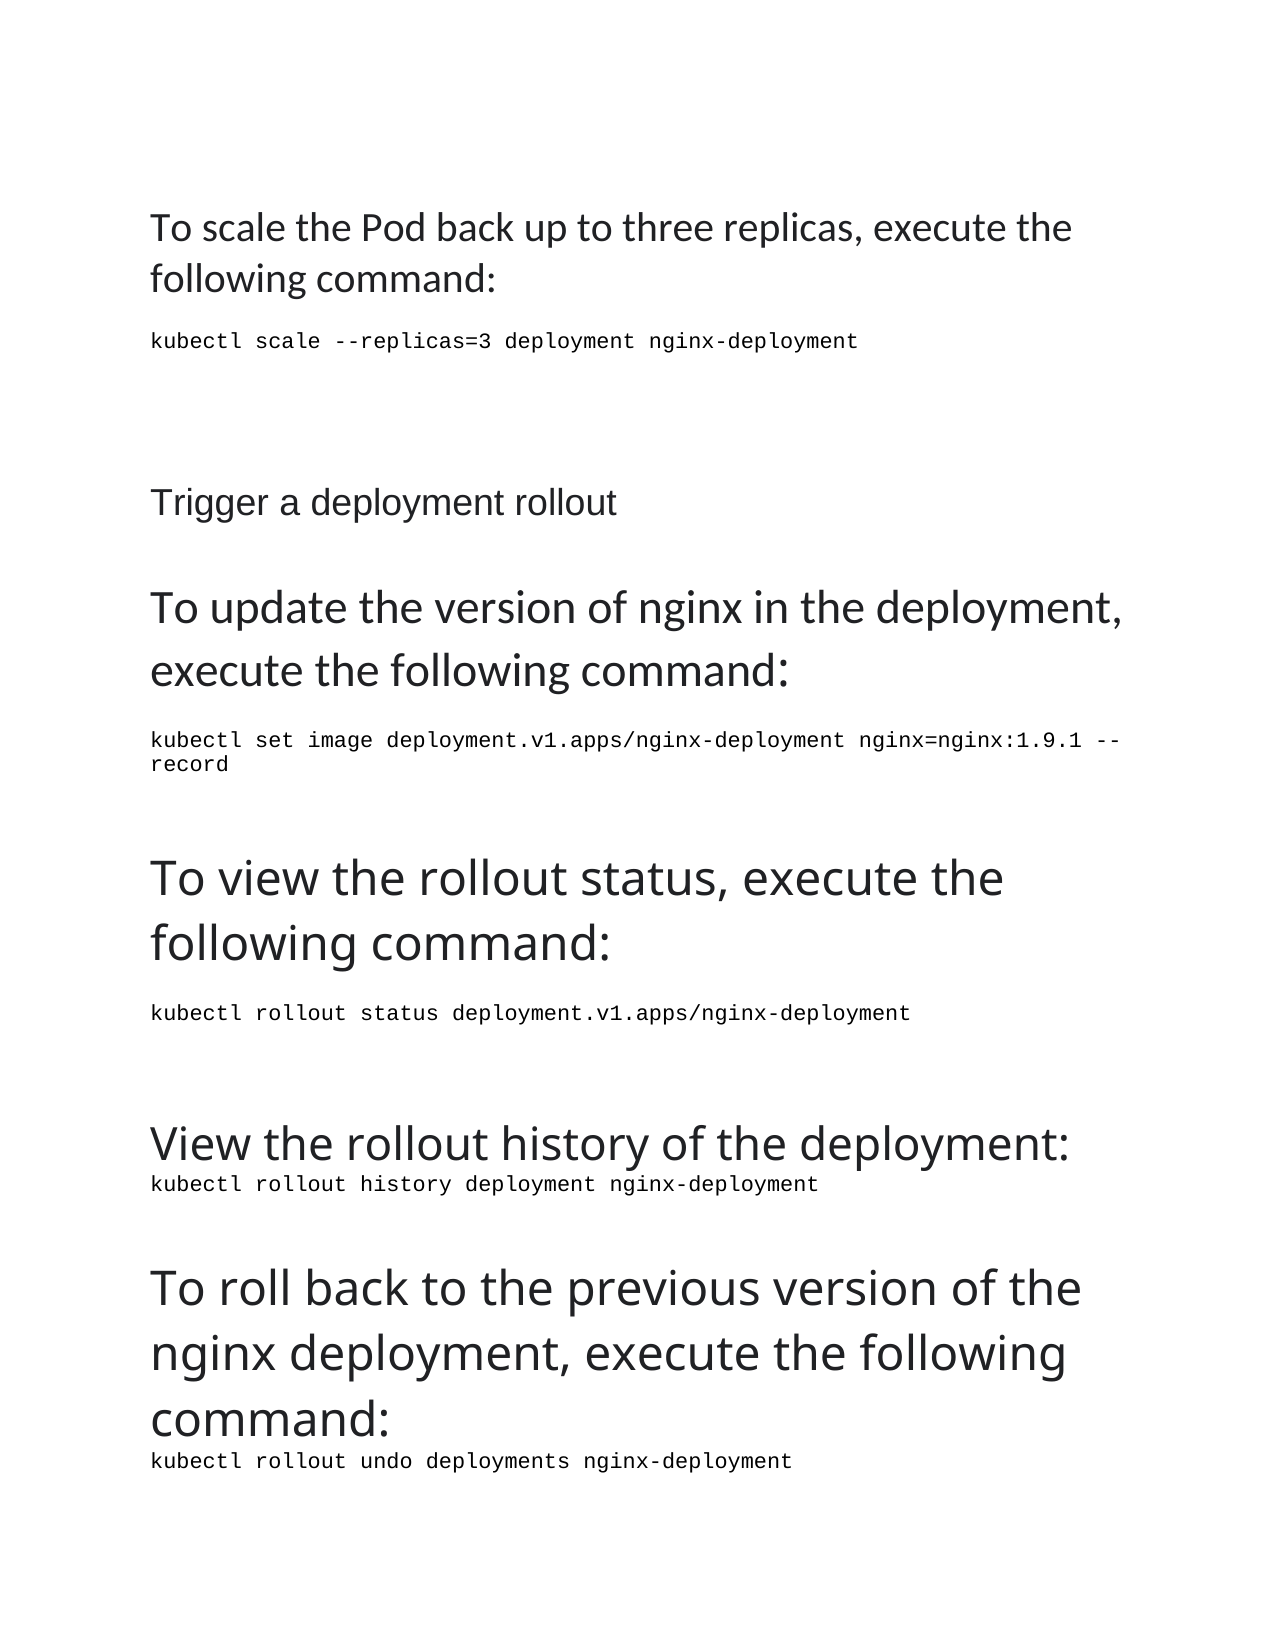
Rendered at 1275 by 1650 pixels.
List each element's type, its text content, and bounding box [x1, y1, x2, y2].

text kubectl set image deployment.v1.apps/nginx-deployment nginx=nginx:1.9.1 --record [150, 729, 1125, 778]
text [150, 1173, 1125, 1198]
text To scale the Pod back up to three replicas, execute the following command: [150, 150, 1125, 331]
text To update the version of nginx in the deployment, execute the following command: [150, 577, 1125, 729]
text kubectl rollout status deployment.v1.apps/nginx-deployment [150, 1002, 1125, 1027]
text View the rollout history of the deployment: [150, 1027, 1125, 1173]
text To roll back to the previous version of the nginx deployment, execute the following command: [150, 1198, 1125, 1450]
text To view the rollout status, execute the following command: [150, 778, 1125, 1002]
text kubectl scale --replicas=3 deployment nginx-deployment [150, 331, 1125, 355]
text kubectl rollout undo deployments nginx-deployment [150, 1450, 1125, 1475]
subtitle Trigger a deployment rollout [150, 443, 1125, 523]
